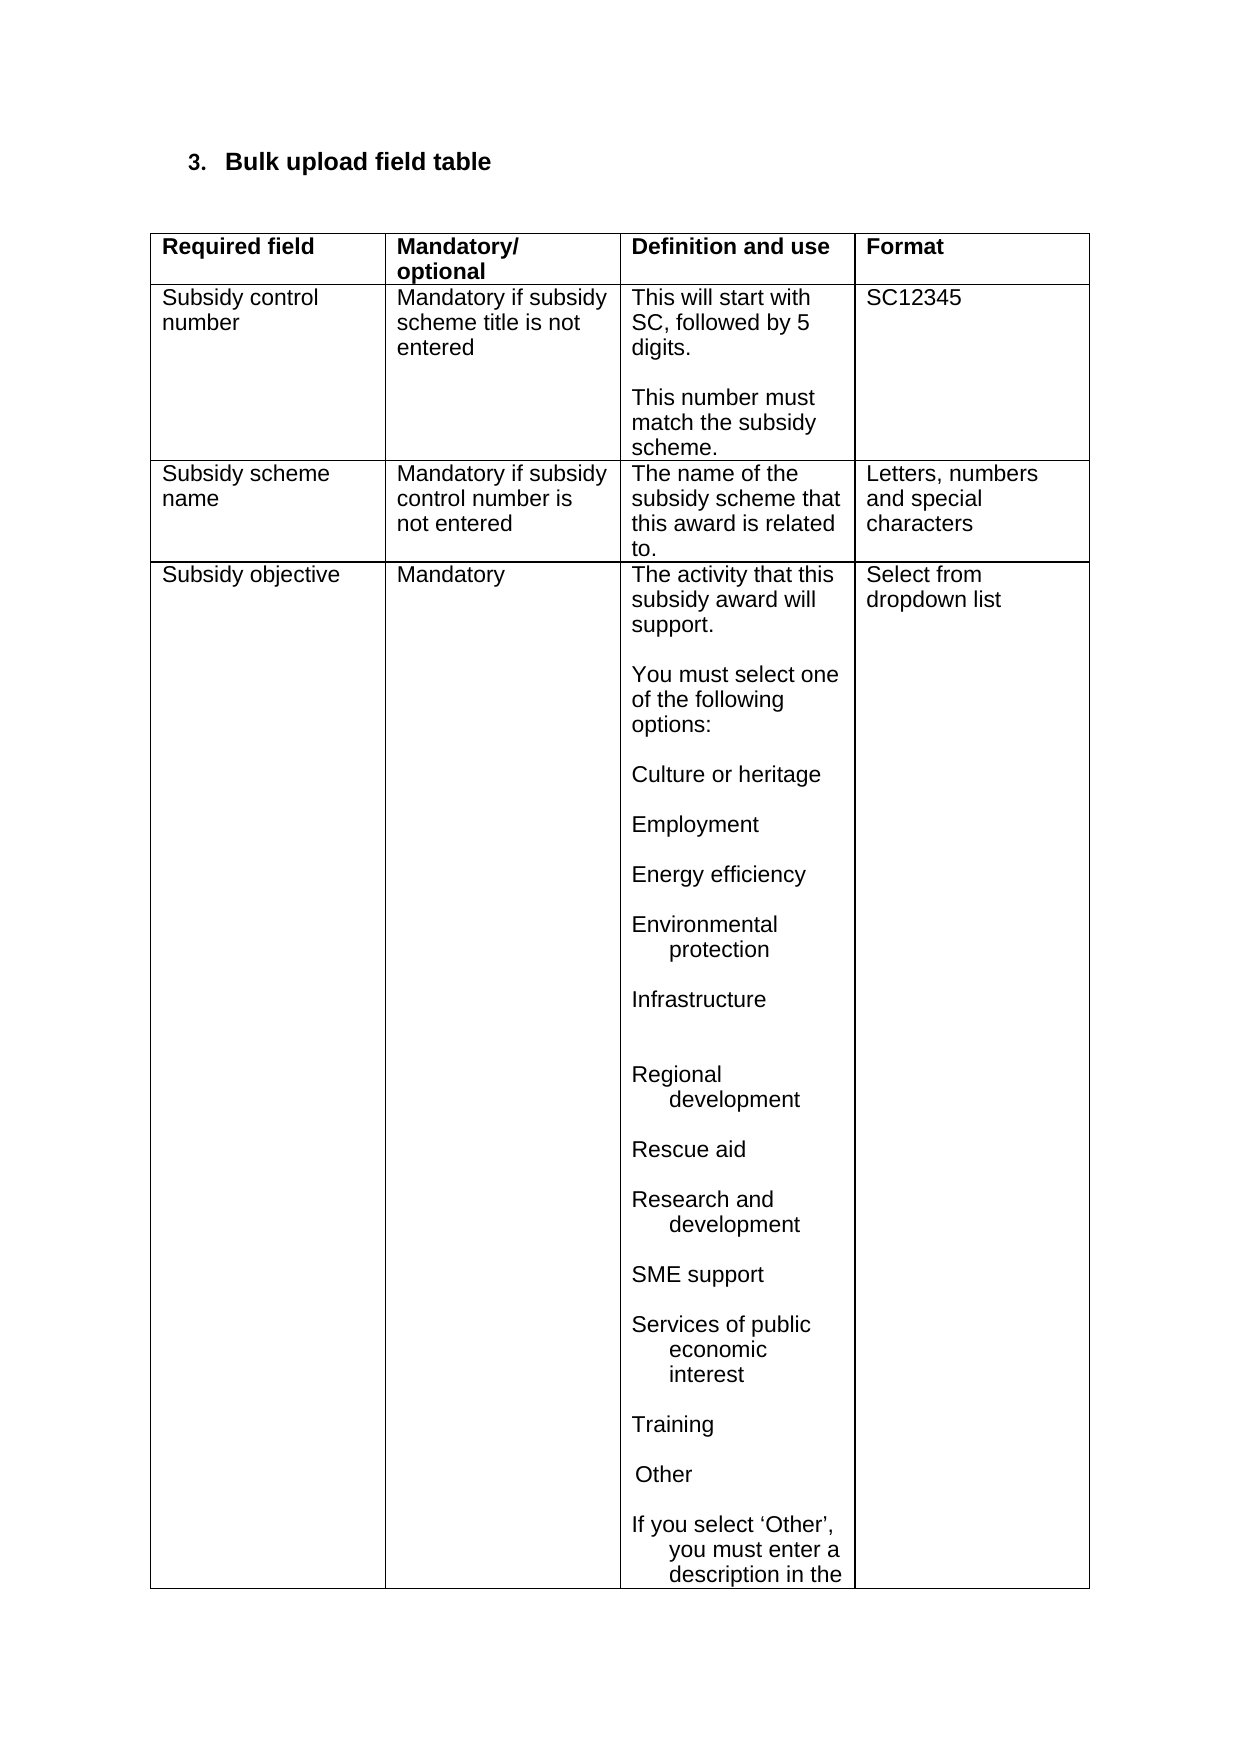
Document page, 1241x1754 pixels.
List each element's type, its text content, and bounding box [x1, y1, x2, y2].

table_cell Mandatory [386, 563, 620, 1587]
table_header Definition and use [621, 234, 854, 284]
table_cell Subsidy scheme name [151, 461, 385, 561]
table_cell Mandatory if subsidy scheme title is not entered [386, 285, 620, 460]
table_cell Subsidy objective [151, 563, 385, 1587]
table_header Mandatory/ optional [386, 234, 620, 284]
table_cell Select from dropdown list [856, 563, 1089, 1587]
table_header Required field [151, 234, 385, 284]
table_cell This will start with SC, followed by 5 digits. This number must match the subsidy scheme. [621, 285, 854, 460]
table_cell Subsidy control number [151, 285, 385, 460]
table_cell The name of the subsidy scheme that this award is related to. [621, 461, 854, 561]
table_header Format [856, 234, 1089, 284]
table_cell Mandatory if subsidy control number is not entered [386, 461, 620, 561]
list Bulk upload field table [187, 150, 1090, 175]
table_cell SC12345 [856, 285, 1089, 460]
table_cell Letters, numbers and special characters [856, 461, 1089, 561]
